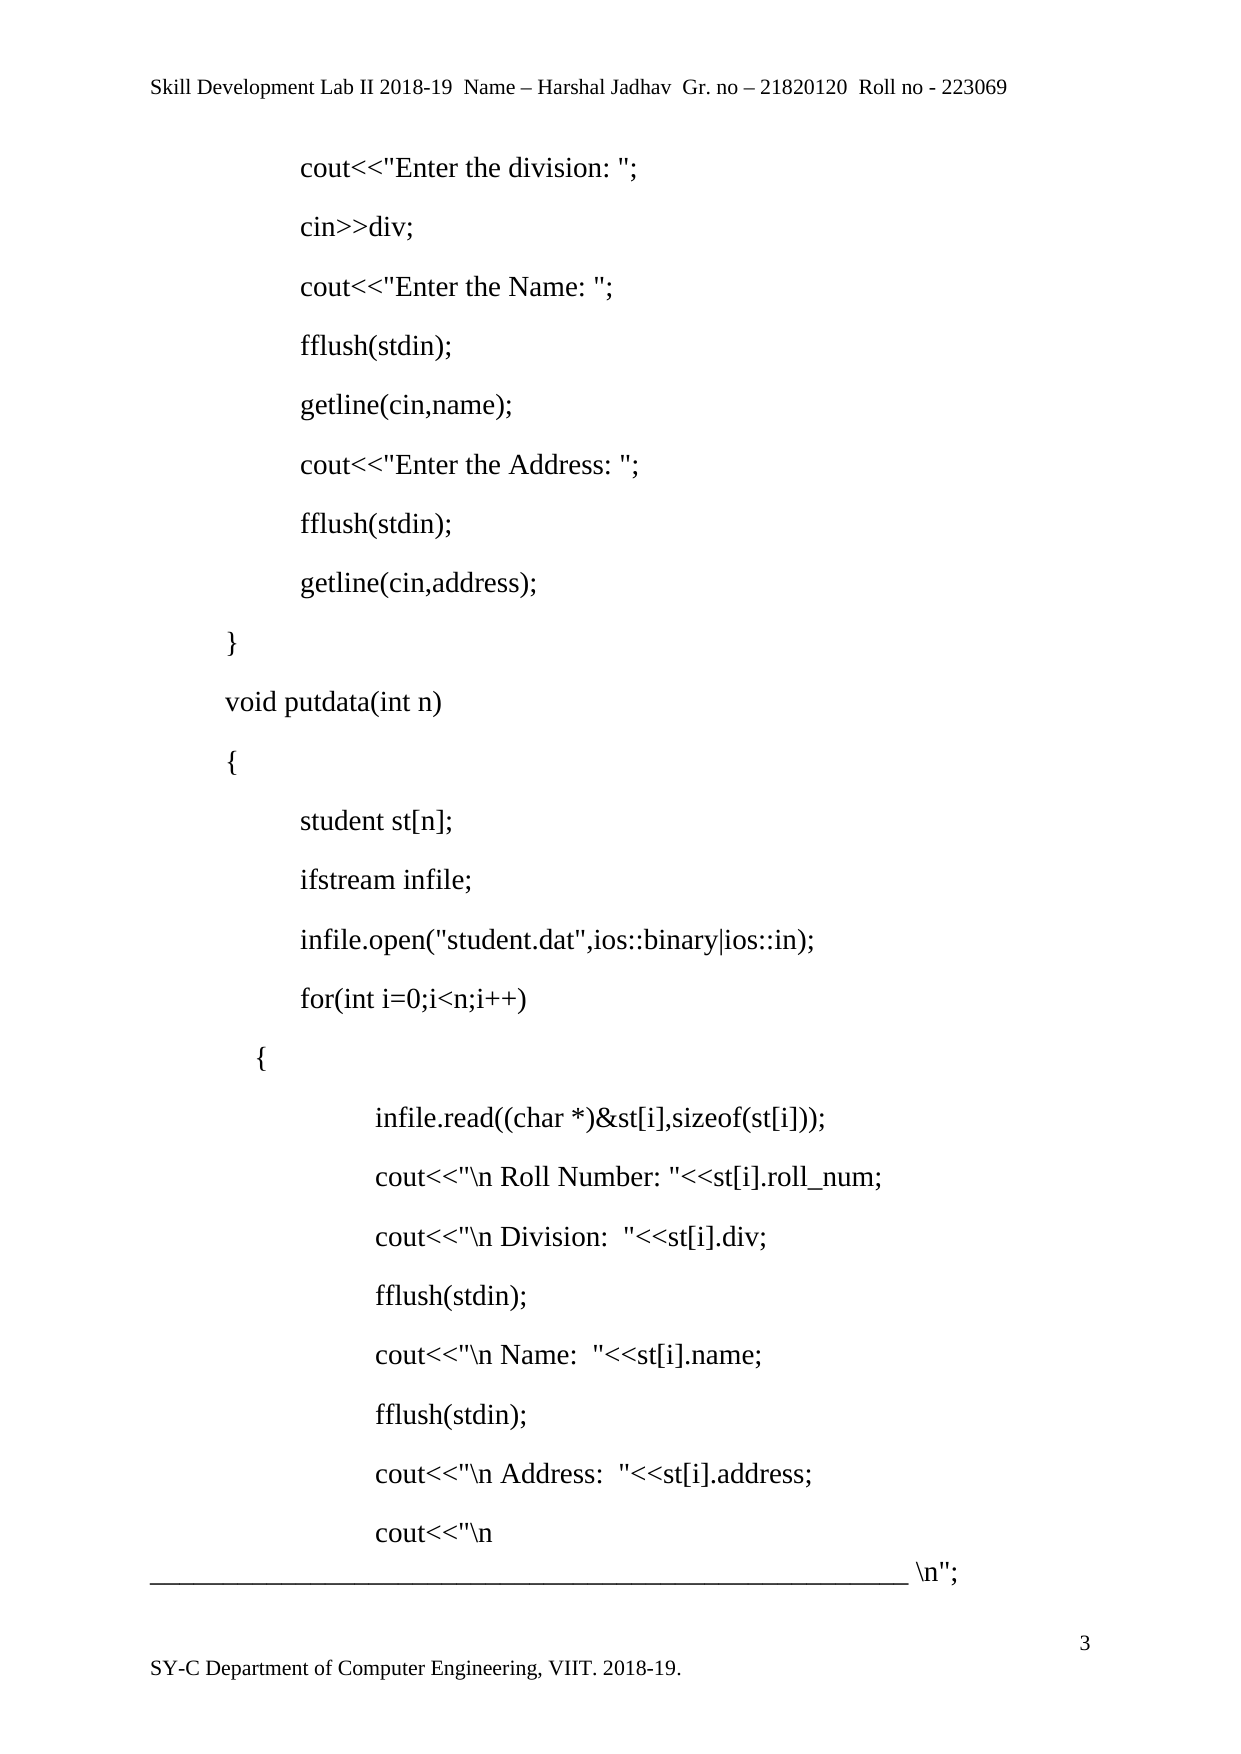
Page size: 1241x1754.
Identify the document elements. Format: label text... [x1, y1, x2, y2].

text cout<<"Enter the Name: "; [150, 269, 1090, 302]
text cout<<"\n ____________________________________________________ \n"; [150, 1516, 1090, 1588]
text cout<<"\n Address: "<<st[i].address; [150, 1456, 1090, 1490]
text { [150, 1041, 1090, 1074]
text cout<<"Enter the division: "; [150, 150, 1090, 183]
text void putdata(int n) [150, 684, 1090, 718]
text cout<<"\n Roll Number: "<<st[i].roll_num; [150, 1159, 1090, 1193]
text getline(cin,name); [150, 387, 1090, 421]
text cout<<"\n Name: "<<st[i].name; [150, 1337, 1090, 1371]
text cin>>div; [150, 209, 1090, 243]
text infile.open("student.dat",ios::binary|ios::in); [150, 922, 1090, 955]
text fflush(stdin); [150, 1397, 1090, 1430]
text for(int i=0;i<n;i++) [150, 981, 1090, 1015]
text fflush(stdin); [150, 1278, 1090, 1312]
text cout<<"Enter the Address: "; [150, 447, 1090, 480]
text getline(cin,address); [150, 566, 1090, 599]
text cout<<"\n Division: "<<st[i].div; [150, 1219, 1090, 1252]
text fflush(stdin); [150, 328, 1090, 362]
text infile.read((char *)&st[i],sizeof(st[i])); [150, 1100, 1090, 1133]
text student st[n]; [150, 803, 1090, 837]
text fflush(stdin); [150, 506, 1090, 540]
text { [150, 744, 1090, 777]
text ifstream infile; [150, 862, 1090, 896]
text } [150, 625, 1090, 658]
